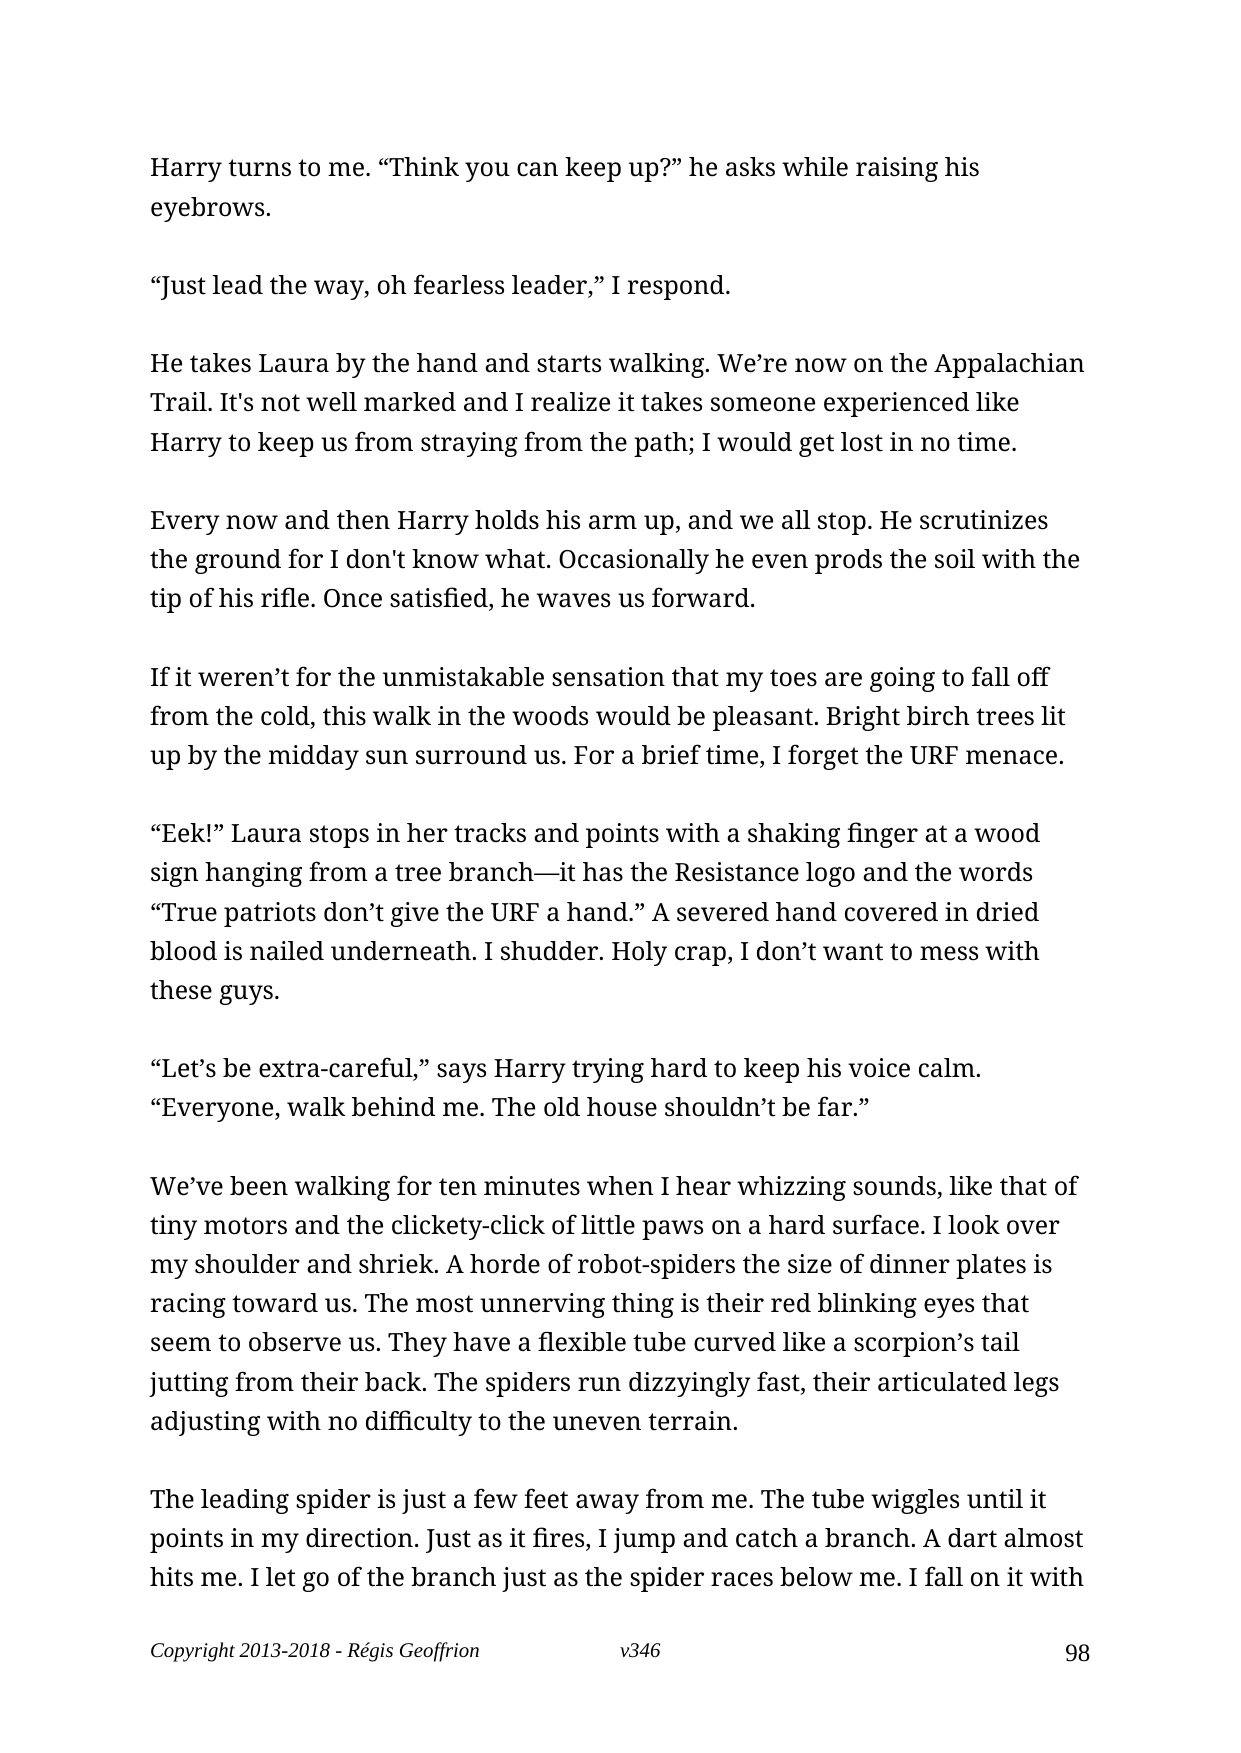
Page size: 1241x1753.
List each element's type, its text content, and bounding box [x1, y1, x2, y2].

text Every now and then Harry holds his arm up, and we all stop. He scrutinizes the ground for I don't know what. Occasionally he even prods the soil with the tip of his rifle. Once satisfied, he waves us forward. [150, 502, 1090, 615]
text “Let’s be extra-careful,” says Harry trying hard to keep his voice calm. “Everyone, walk behind me. The old house shouldn’t be far.” [150, 1051, 1090, 1124]
text We’ve been walking for ten minutes when I hear whizzing sounds, like that of tiny motors and the clickety-click of little paws on a hard surface. I look over my shoulder and shriek. A horde of robot-spiders the size of dinner plates is racing toward us. The most unnerving thing is their red blinking eyes that seem to observe us. They have a flexible tube curved like a scorpion’s tail jutting from their back. The spiders run dizzyingly fast, their articulated legs adjusting with no difficulty to the uneven terrain. [150, 1168, 1090, 1437]
text If it weren’t for the unmistakable sensation that my toes are going to fall off from the cold, this walk in the woods would be pleasant. Bright birch trees lit up by the midday sun surround us. For a brief time, I forget the URF menace. [150, 659, 1090, 772]
text “Eek!” Laura stops in her tracks and points with a shaking finger at a wood sign hanging from a tree branch—it has the Resistance logo and the words “True patriots don’t give the URF a hand.” A severed hand covered in dried blood is nailed underneath. I shudder. Holy crap, I don’t want to mess with these guys. [150, 816, 1090, 1007]
text “Just lead the way, oh fearless leader,” I respond. [150, 267, 1090, 302]
text He takes Laura by the hand and starts walking. We’re now on the Appalachian Trail. It's not well marked and I realize it takes someone experienced like Harry to keep us from straying from the path; I would get lost in no time. [150, 346, 1090, 458]
text Harry turns to me. “Think you can keep up?” he asks while raising his eyebrows. [150, 150, 1090, 223]
